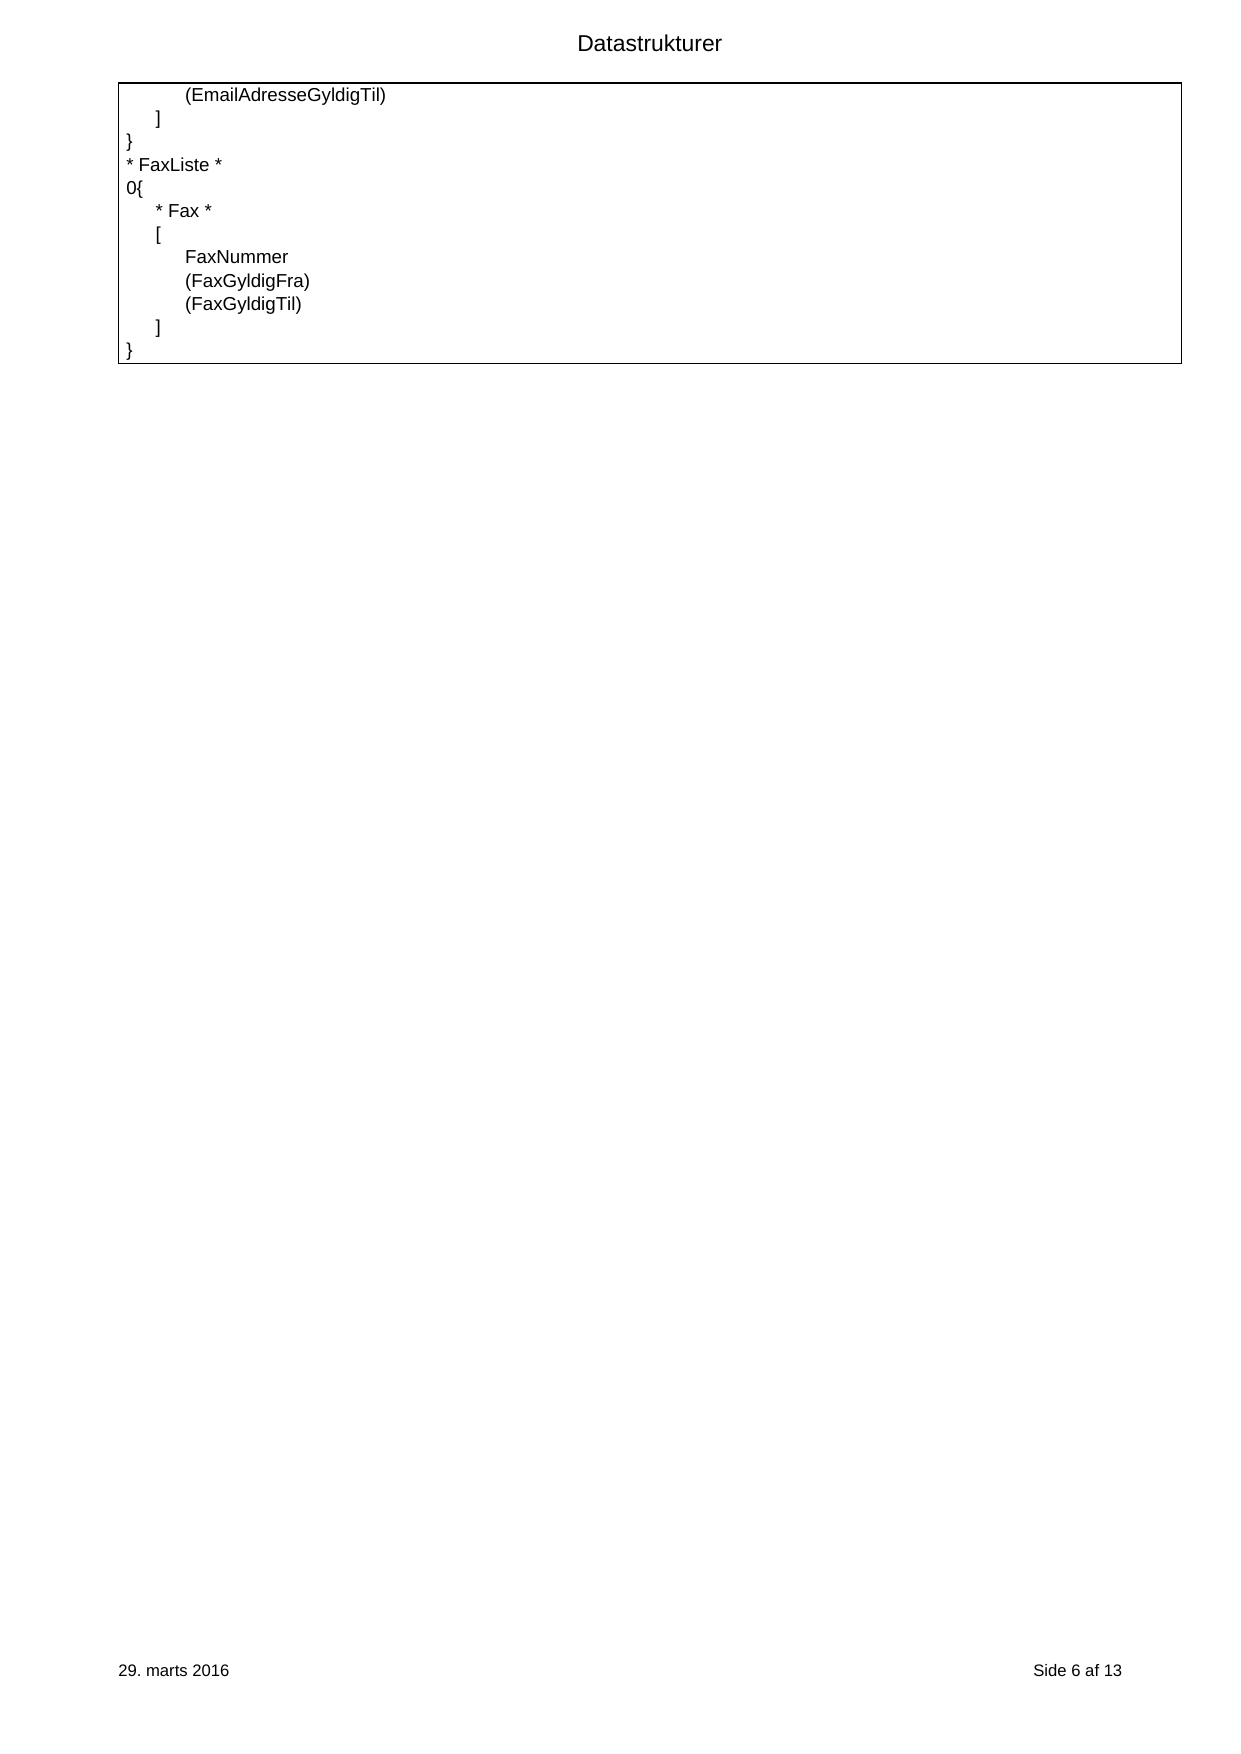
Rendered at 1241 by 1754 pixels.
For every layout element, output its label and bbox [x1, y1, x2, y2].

table_cell [119, 84, 1181, 363]
